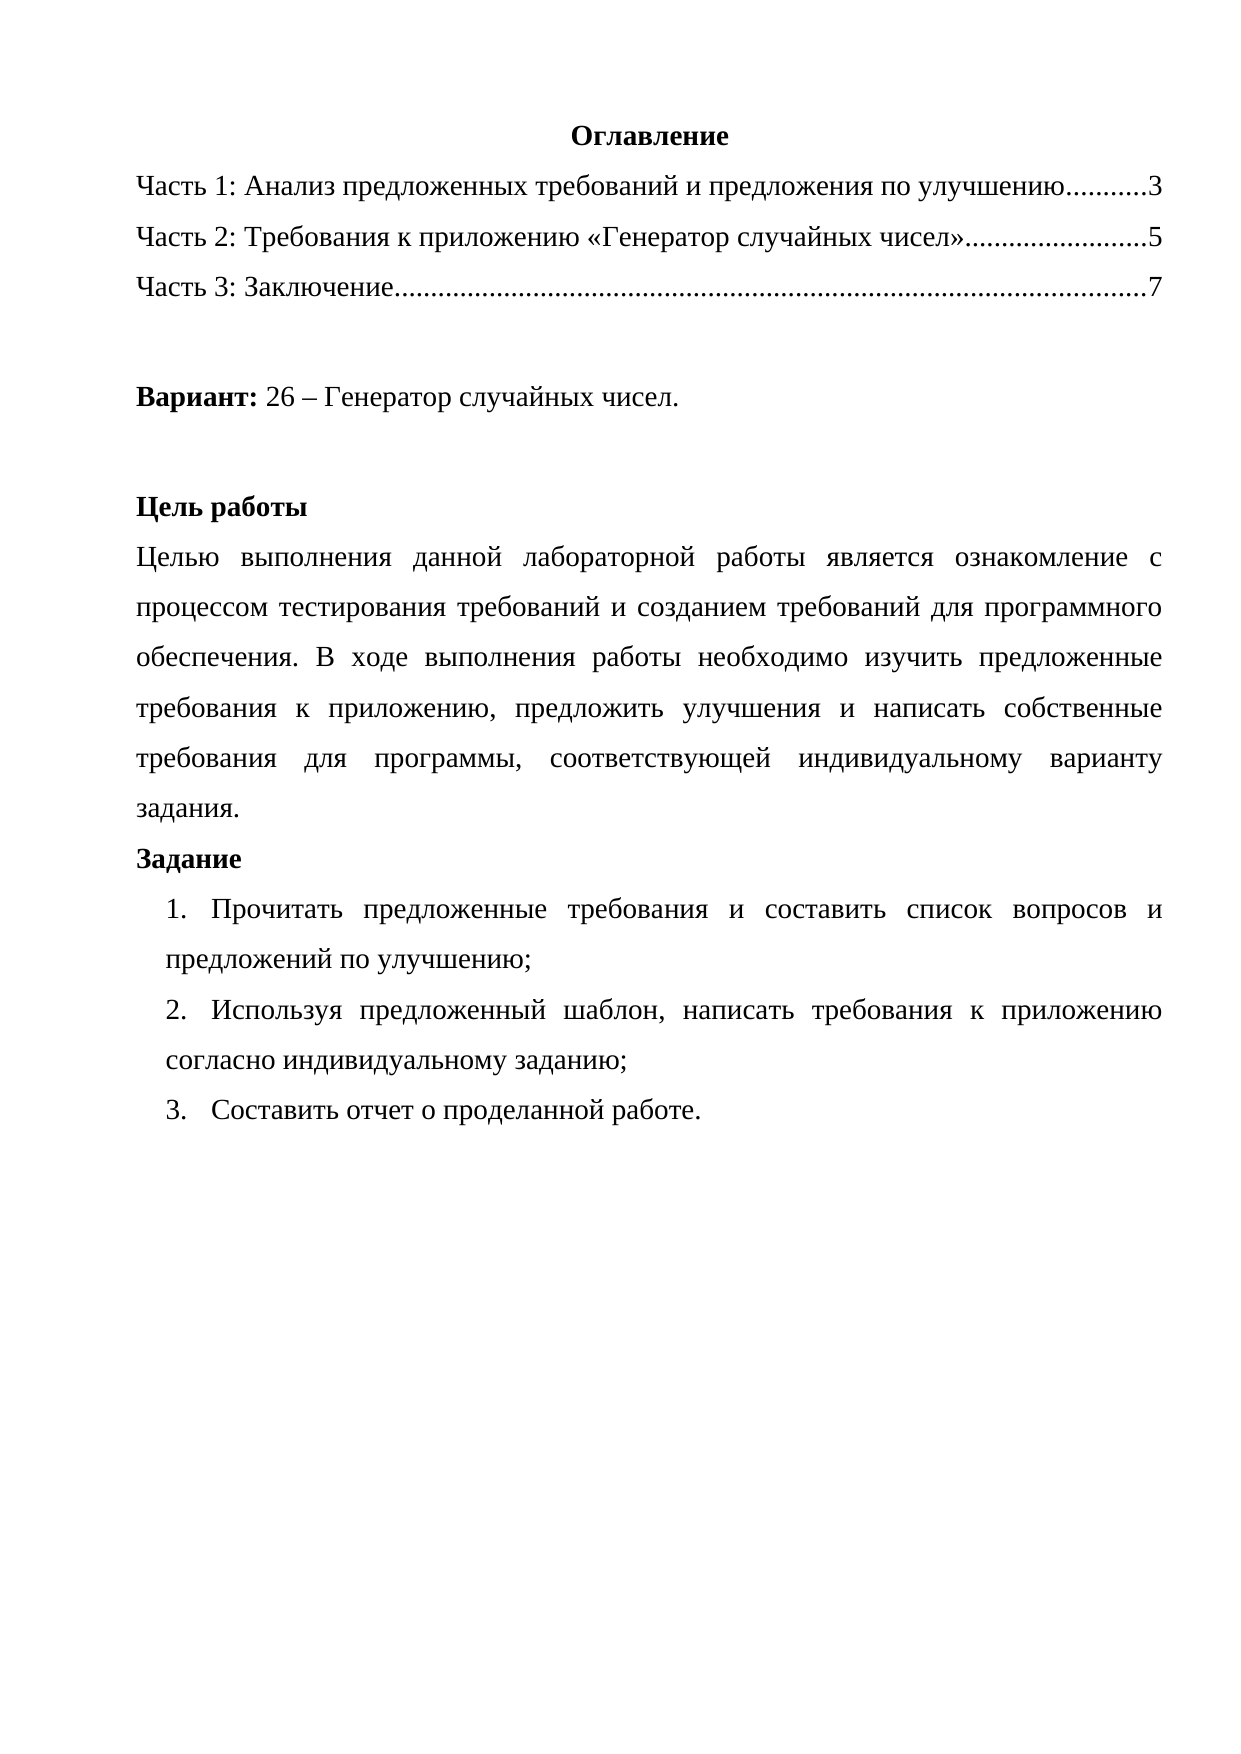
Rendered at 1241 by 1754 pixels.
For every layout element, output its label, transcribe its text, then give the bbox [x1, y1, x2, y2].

text Целью выполнения данной лабораторной работы является ознакомление с процессом тестирования требований и созданием требований для программного обеспечения. В ходе выполнения работы необходимо изучить предложенные требования к приложению, предложить улучшения и написать собственные требования для программы, соответствующей индивидуальному варианту задания. [136, 539, 1163, 824]
text Задание [136, 841, 1163, 874]
list Используя предложенный шаблон, написать требования к приложению согласно индивидуальному заданию; [165, 992, 1163, 1076]
text Цель работы [136, 489, 1163, 522]
text Вариант: 26 – Генератор случайных чисел. [136, 379, 1163, 412]
list Прочитать предложенные требования и составить список вопросов и предложений по улучшению; [165, 891, 1163, 975]
list Составить отчет о проделанной работе. [165, 1092, 1163, 1126]
